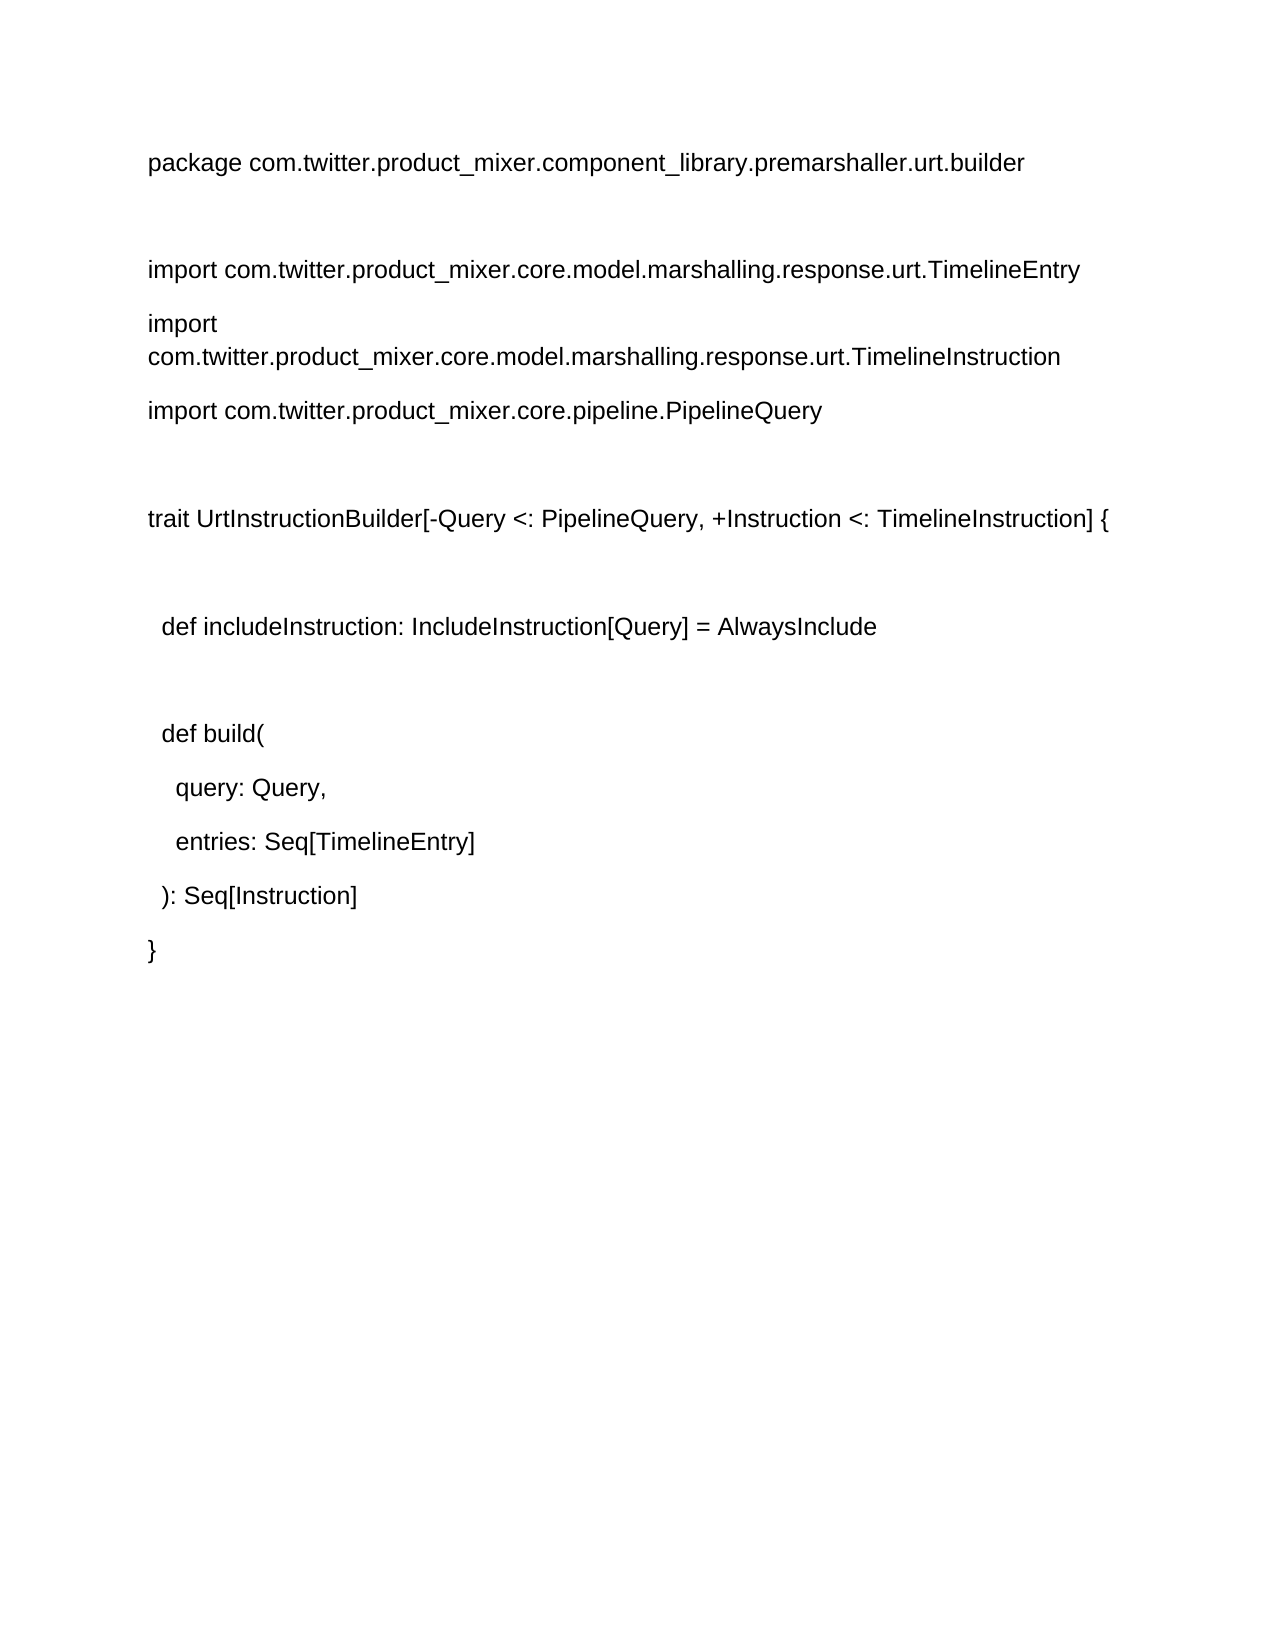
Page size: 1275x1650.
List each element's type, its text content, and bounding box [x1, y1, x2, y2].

text trait UrtInstructionBuilder[-Query <: PipelineQuery, +Instruction <: TimelineInstruction] { [148, 504, 1127, 532]
text package com.twitter.product_mixer.component_library.premarshaller.urt.builder [148, 148, 1127, 176]
text import com.twitter.product_mixer.core.model.marshalling.response.urt.TimelineEntry [148, 255, 1127, 284]
text def build( [148, 719, 1127, 748]
text query: Query, [148, 773, 1127, 802]
text import com.twitter.product_mixer.core.pipeline.PipelineQuery [148, 396, 1127, 425]
text import com.twitter.product_mixer.core.model.marshalling.response.urt.TimelineInstruction [148, 309, 1127, 371]
text entries: Seq[TimelineEntry] [148, 827, 1127, 856]
text ): Seq[Instruction] [148, 881, 1127, 909]
text def includeInstruction: IncludeInstruction[Query] = AlwaysInclude [148, 611, 1127, 640]
text } [148, 934, 1127, 963]
